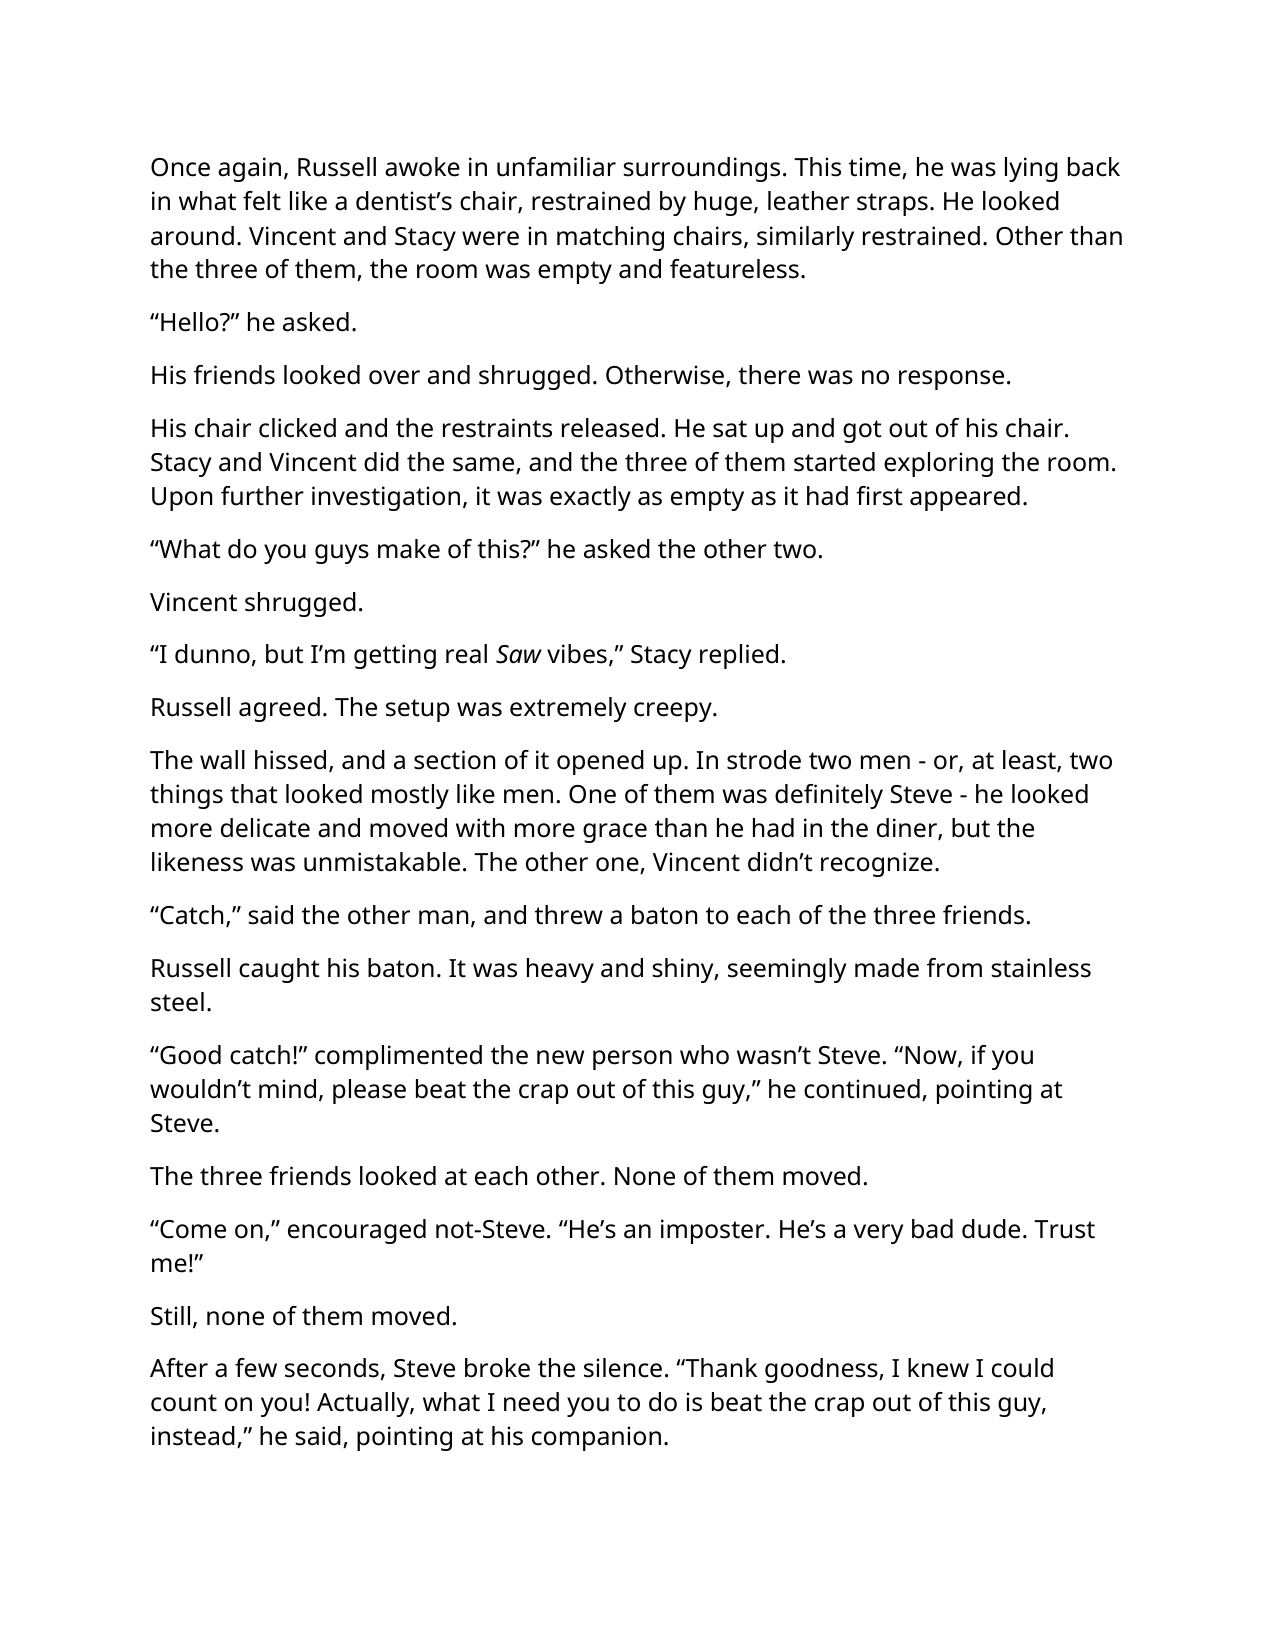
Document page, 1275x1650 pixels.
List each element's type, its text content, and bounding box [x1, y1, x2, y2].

text His friends looked over and shrugged. Otherwise, there was no response. [150, 358, 1125, 392]
text “Come on,” encouraged not-Steve. “He’s an imposter. He’s a very bad dude. Trust me!” [150, 1211, 1125, 1279]
text The three friends looked at each other. None of them moved. [150, 1158, 1125, 1192]
text Vincent shrugged. [150, 584, 1125, 618]
text After a few seconds, Steve broke the silence. “Thank goodness, I knew I could count on you! Actually, what I need you to do is beat the crap out of this guy, instead,” he said, pointing at his companion. [150, 1351, 1125, 1453]
text “Good catch!” complimented the new person who wasn’t Steve. “Now, if you wouldn’t mind, please beat the crap out of this guy,” he continued, pointing at Steve. [150, 1037, 1125, 1140]
text Russell caught his baton. It was heavy and shiny, seemingly made from stainless steel. [150, 951, 1125, 1019]
text Still, none of them moved. [150, 1298, 1125, 1332]
text Once again, Russell awoke in unfamiliar surroundings. This time, he was lying back in what felt like a dentist’s chair, restrained by huge, leather straps. He looked around. Vincent and Stacy were in matching chairs, similarly restrained. Other than the three of them, the room was empty and featureless. [150, 150, 1125, 286]
text “I dunno, but I’m getting real Saw vibes,” Stacy replied. [150, 637, 1125, 671]
text The wall hissed, and a section of it opened up. In strode two men - or, at least, two things that looked mostly like men. One of them was definitely Steve - he looked more delicate and moved with more grace than he had in the diner, but the likeness was unmistakable. The other one, Vincent didn’t recognize. [150, 743, 1125, 879]
text His chair clicked and the restraints released. He sat up and got out of his chair. Stacy and Vincent did the same, and the three of them started exploring the room. Upon further investigation, it was exactly as empty as it had first appeared. [150, 411, 1125, 513]
text “Hello?” he asked. [150, 305, 1125, 339]
text “Catch,” said the other man, and threw a baton to each of the three friends. [150, 898, 1125, 932]
text Russell agreed. The setup was extremely creepy. [150, 690, 1125, 724]
text “What do you guys make of this?” he asked the other two. [150, 532, 1125, 566]
